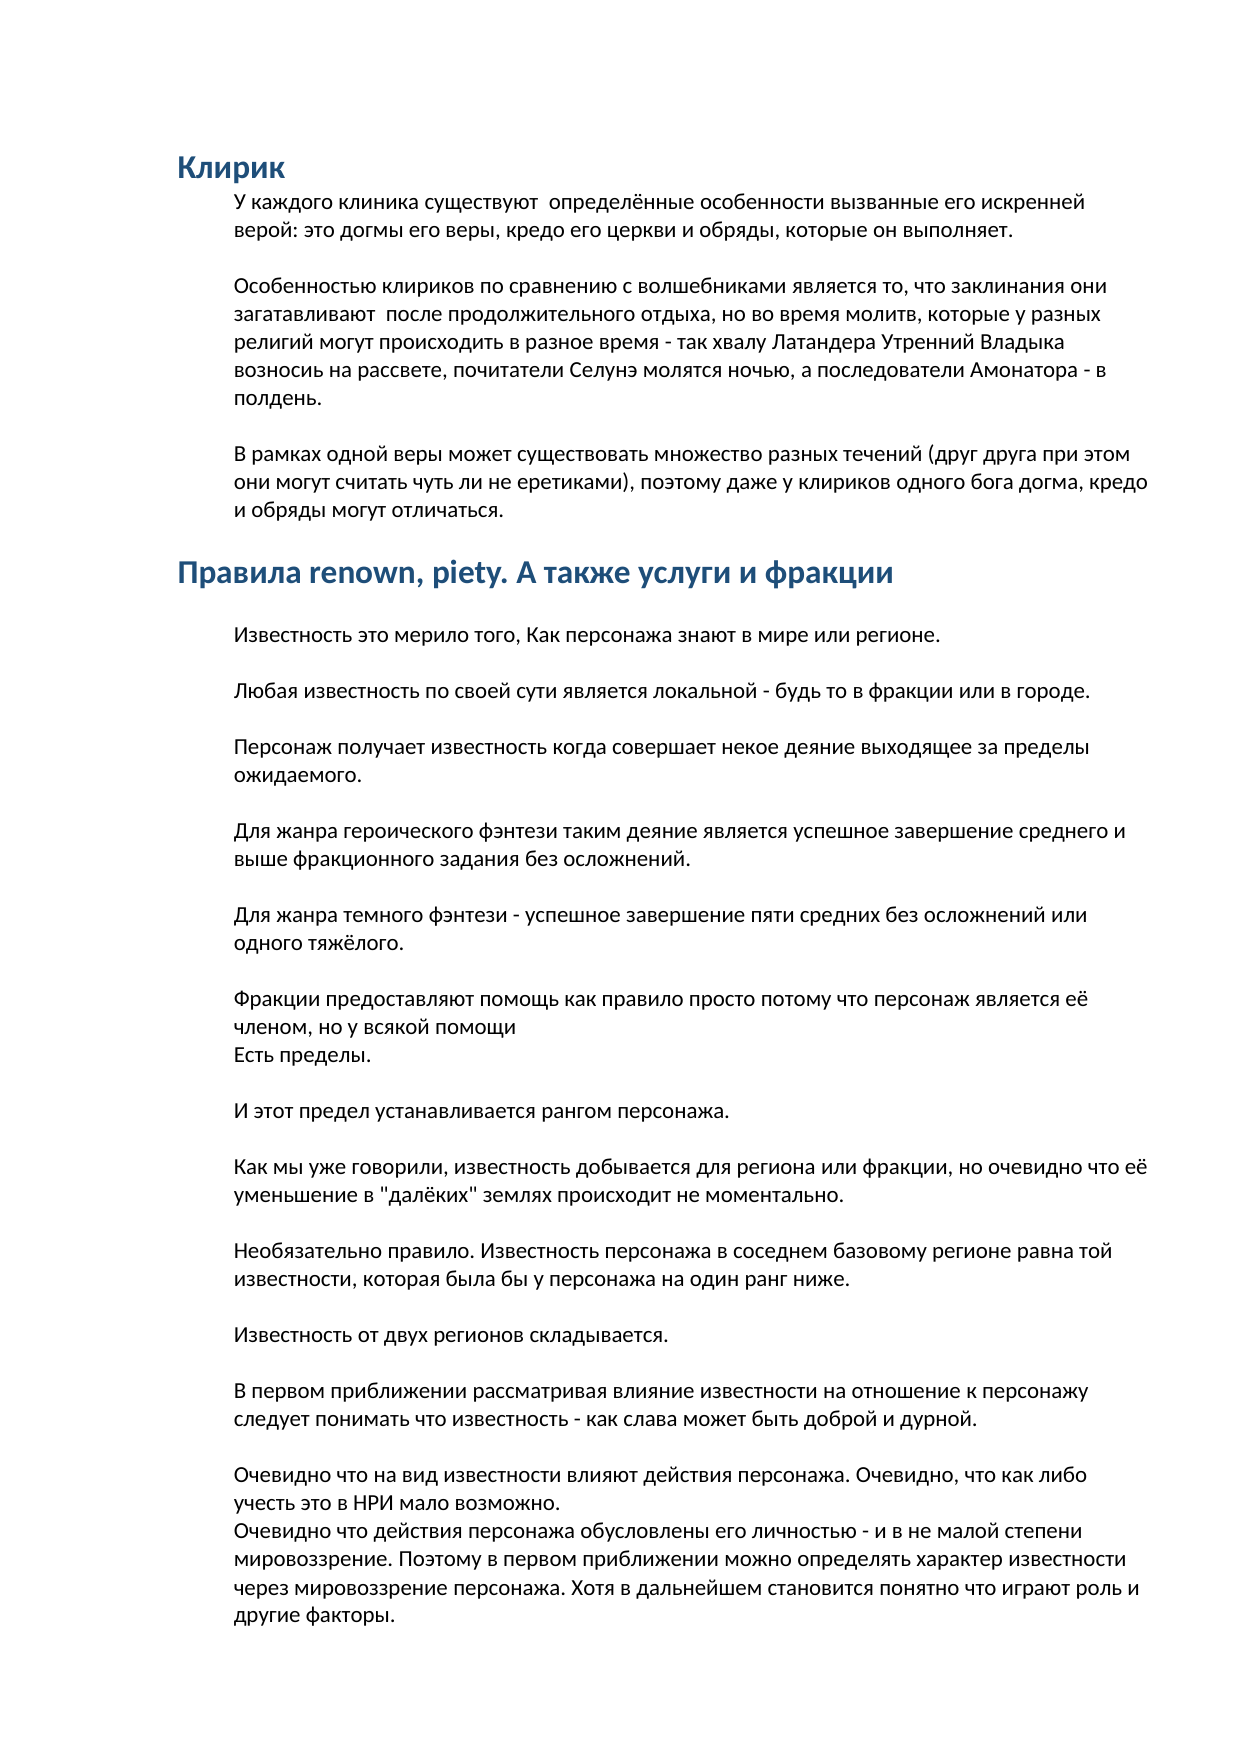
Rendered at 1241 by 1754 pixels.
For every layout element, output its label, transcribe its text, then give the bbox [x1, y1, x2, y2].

text Необязательно правило. Известность персонажа в соседнем базовому регионе равна той известности, которая была бы у персонажа на один ранг ниже. [233, 1236, 1152, 1292]
text Особенностью клириков по сравнению с волшебниками является то, что заклинания они загатавливают после продолжительного отдыха, но во время молитв, которые у разных религий могут происходить в разное время - так хвалу Латандера Утренний Владыка возносиь на рассвете, почитатели Селунэ молятся ночью, а последователи Амонатора - в полдень. [233, 271, 1152, 411]
text Клирик [177, 146, 1152, 187]
text Очевидно что на вид известности влияют действия персонажа. Очевидно, что как либо учесть это в НРИ мало возможно. [233, 1461, 1152, 1517]
text Для жанра темного фэнтези - успешное завершение пяти средних без осложнений или одного тяжёлого. [233, 900, 1152, 956]
text Очевидно что действия персонажа обусловлены его личностью - и в не малой степени мировоззрение. Поэтому в первом приближении можно определять характер известности через мировоззрение персонажа. Хотя в дальнейшем становится понятно что играют роль и другие факторы. [233, 1517, 1152, 1629]
text Персонаж получает известность когда совершает некое деяние выходящее за пределы ожидаемого. [233, 732, 1152, 788]
text В рамках одной веры может существовать множество разных течений (друг друга при этом они могут считать чуть ли не еретиками), поэтому даже у клириков одного бога догма, кредо и обряды могут отличаться. [233, 439, 1152, 523]
text Фракции предоставляют помощь как правило просто потому что персонаж является её членом, но у всякой помощи [233, 984, 1152, 1040]
text Как мы уже говорили, известность добывается для региона или фракции, но очевидно что её уменьшение в "далёких" землях происходит не моментально. [233, 1152, 1152, 1208]
text И этот предел устанавливается рангом персонажа. [233, 1096, 1152, 1124]
text Любая известность по своей сути является локальной - будь то в фракции или в городе. [233, 676, 1152, 704]
text Правила renown, piety. А также услуги и фракции [177, 551, 1152, 592]
text У каждого клиника существуют определённые особенности вызванные его искренней верой: это догмы его веры, кредо его церкви и обряды, которые он выполняет. [233, 187, 1152, 243]
text Для жанра героического фэнтези таким деяние является успешное завершение среднего и выше фракционного задания без осложнений. [233, 816, 1152, 872]
text Известность от двух регионов складывается. [233, 1320, 1152, 1348]
text Известность это мерило того, Как персонажа знают в мире или регионе. [233, 620, 1152, 648]
text В первом приближении рассматривая влияние известности на отношение к персонажу следует понимать что известность - как слава может быть доброй и дурной. [233, 1376, 1152, 1432]
text Есть пределы. [233, 1040, 1152, 1068]
